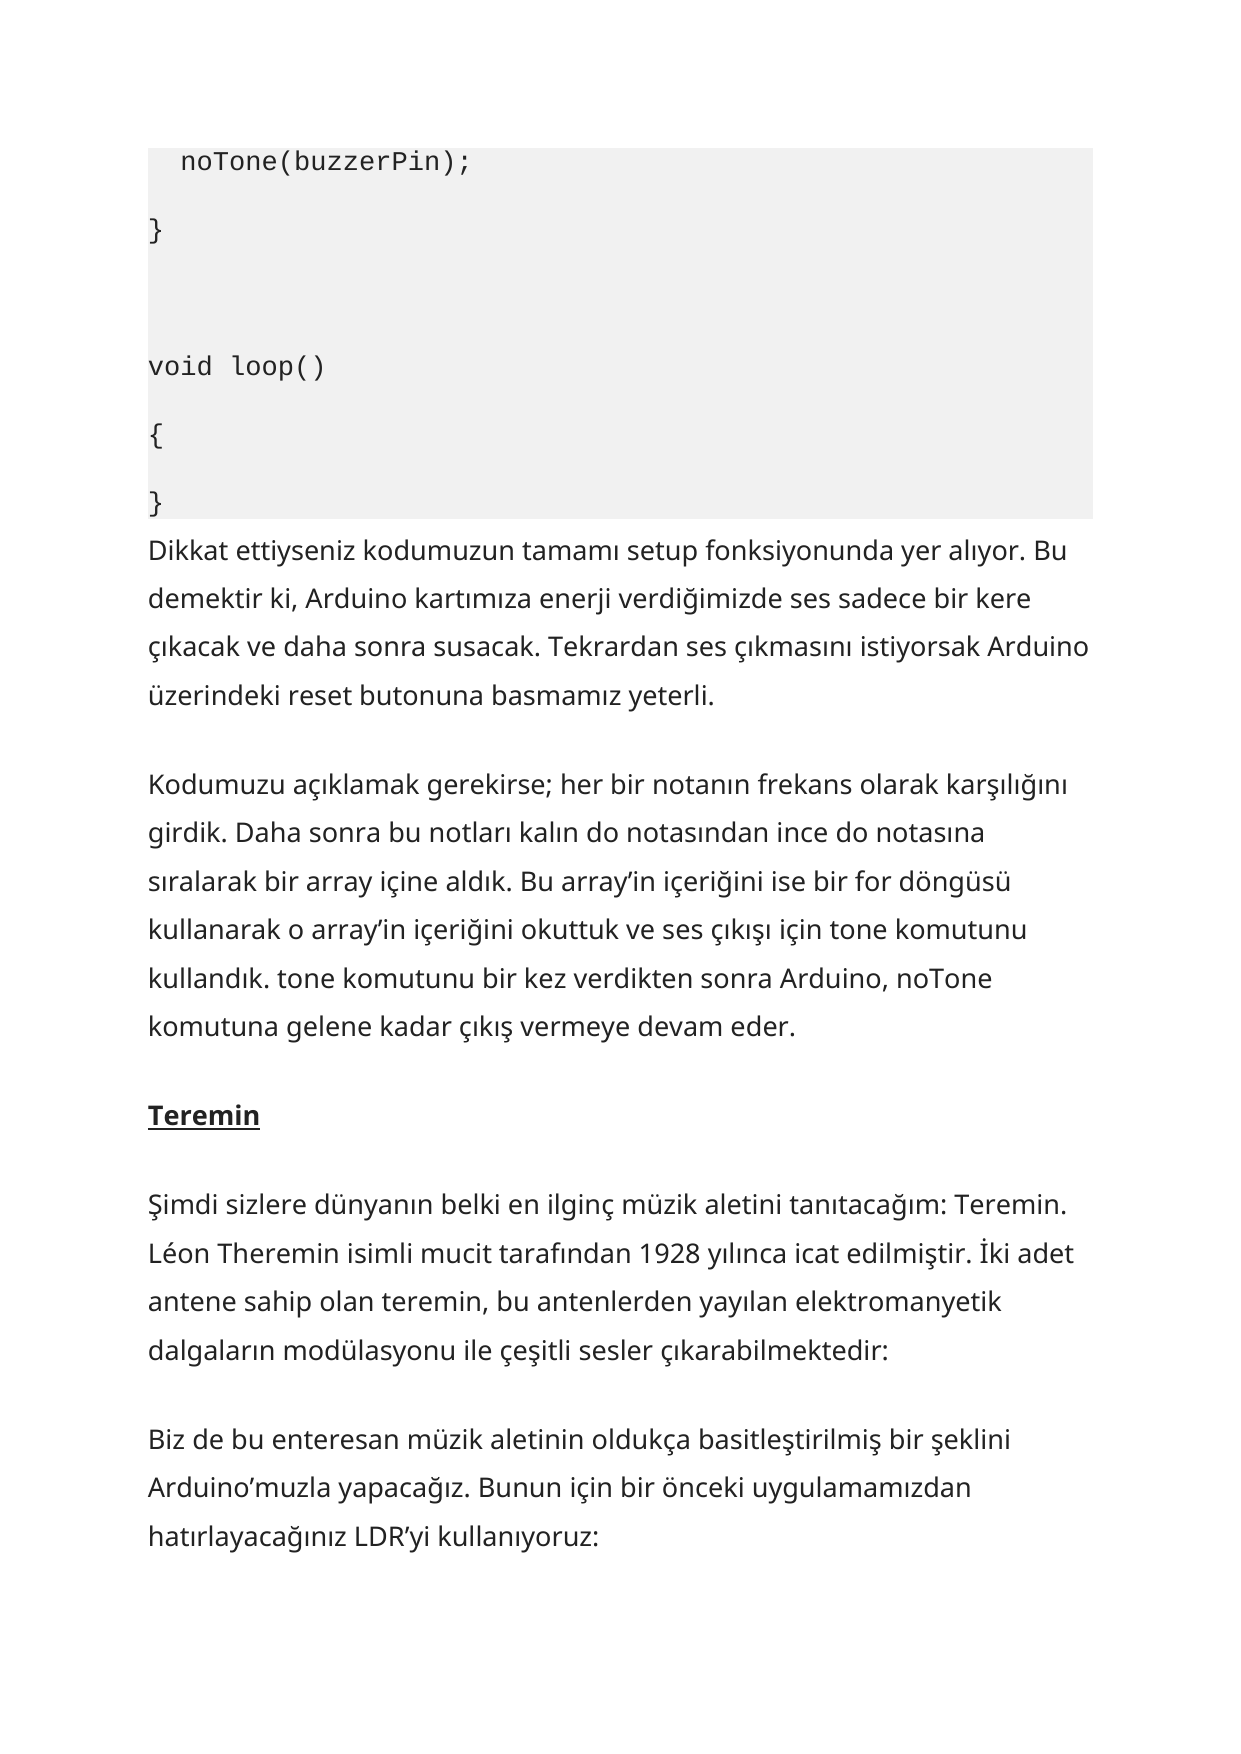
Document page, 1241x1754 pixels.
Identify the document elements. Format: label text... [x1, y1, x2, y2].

text Şimdi sizlere dünyanın belki en ilginç müzik aletini tanıtacağım: Teremin. Léon Theremin isimli mucit tarafından 1928 yılınca icat edilmiştir. İki adet antene sahip olan teremin, bu antenlerden yayılan elektromanyetik dalgaların modülasyonu ile çeşitli sesler çıkarabilmektedir: [148, 1174, 1093, 1368]
text Biz de bu enteresan müzik aletinin oldukça basitleştirilmiş bir şeklini Arduino’muzla yapacağız. Bunun için bir önceki uygulamamızdan hatırlayacağınız LDR’yi kullanıyoruz: [148, 1408, 1093, 1554]
text Dikkat ettiyseniz kodumuzun tamamı setup fonksiyonunda yer alıyor. Bu demektir ki, Arduino kartımıza enerji verdiğimizde ses sadece bir kere çıkacak ve daha sonra susacak. Tekrardan ses çıkmasını istiyorsak Arduino üzerindeki reset butonuna basmamız yeterli. [148, 519, 1093, 713]
text void loop() [148, 352, 1093, 383]
text Kodumuzu açıklamak gerekirse; her bir notanın frekans olarak karşılığını girdik. Daha sonra bu notları kalın do notasından ince do notasına sıralarak bir array içine aldık. Bu array’in içeriğini ise bir for döngüsü kullanarak o array’in içeriğini okuttuk ve ses çıkışı için tone komutunu kullandık. tone komutunu bir kez verdikten sonra Arduino, noTone komutuna gelene kadar çıkış vermeye devam eder. [148, 754, 1093, 1044]
text noTone(buzzerPin); [148, 148, 1093, 178]
text } [148, 489, 1093, 519]
text Teremin [148, 1085, 1093, 1133]
text } [148, 216, 1093, 247]
text { [148, 421, 1093, 451]
